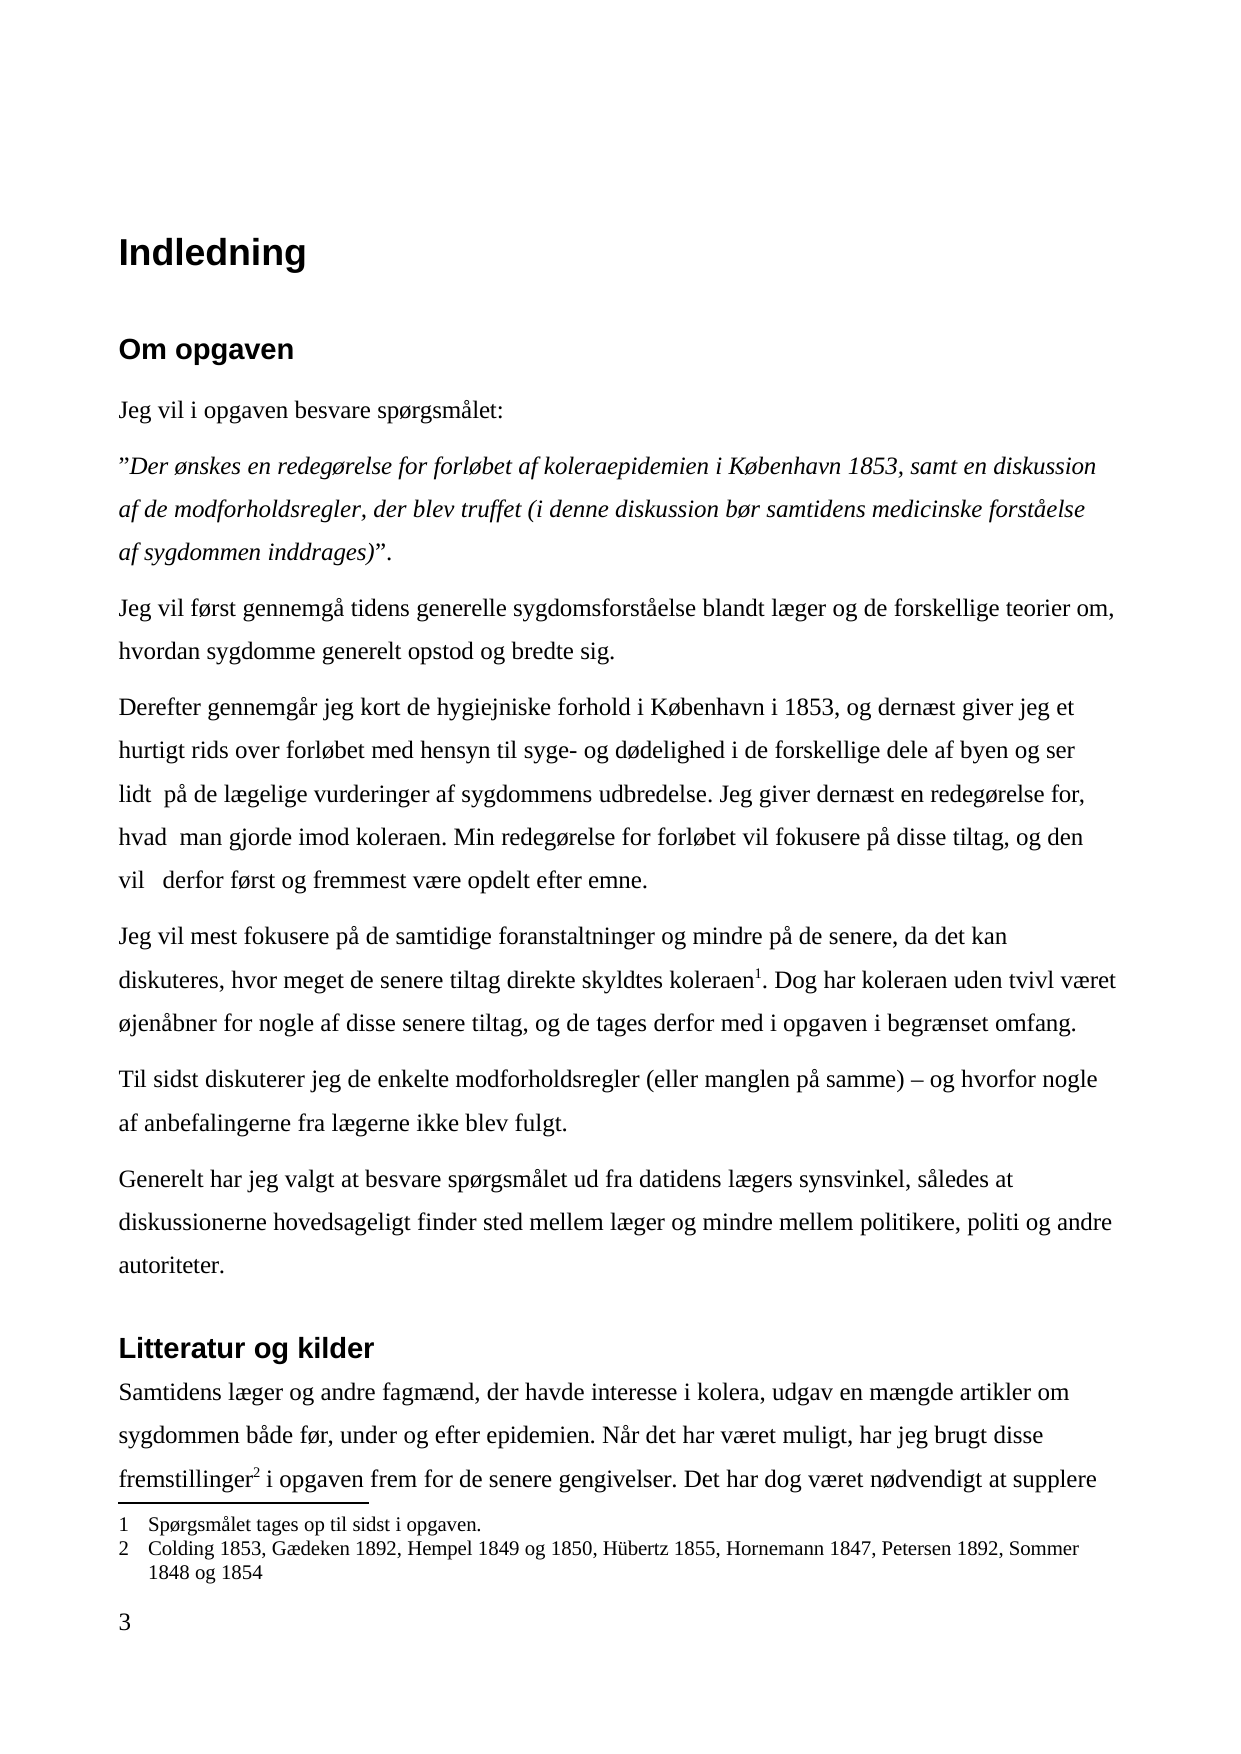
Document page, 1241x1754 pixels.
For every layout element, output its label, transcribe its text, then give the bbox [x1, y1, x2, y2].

text Samtidens læger og andre fagmænd, der havde interesse i kolera, udgav en mængde artikler om sygdommen både før, under og efter epidemien. Når det har været muligt, har jeg brugt disse fremstillinger2 i opgaven frem for de senere gengivelser. Det har dog været nødvendigt at supplere [118, 1377, 1134, 1493]
text Om opgaven [118, 332, 1134, 366]
text Derefter gennemgår jeg kort de hygiejniske forhold i København i 1853, og dernæst giver jeg et hurtigt rids over forløbet med hensyn til syge- og dødelighed i de forskellige dele af byen og ser lidt på de lægelige vurderinger af sygdommens udbredelse. Jeg giver dernæst en redegørelse for, hvad man gjorde imod koleraen. Min redegørelse for forløbet vil fokusere på disse tiltag, og den vil derfor først og fremmest være opdelt efter emne. [118, 692, 1109, 894]
text Jeg vil først gennemgå tidens generelle sygdomsforståelse blandt læger og de forskellige teorier om, hvordan sygdomme generelt opstod og bredte sig. [118, 593, 1119, 665]
text Jeg vil mest fokusere på de samtidige foranstaltninger og mindre på de senere, da det kan diskuteres, hvor meget de senere tiltag direkte skyldtes koleraen1. Dog har koleraen uden tvivl været øjenåbner for nogle af disse senere tiltag, og de tages derfor med i opgaven i begrænset omfang. [118, 921, 1122, 1037]
text Generelt har jeg valgt at besvare spørgsmålet ud fra datidens lægers synsvinkel, således at diskussionerne hovedsageligt finder sted mellem læger og mindre mellem politikere, politi og andre autoriteter. [118, 1164, 1134, 1279]
subtitle Litteratur og kilder [118, 1331, 1134, 1365]
subtitle Indledning [118, 230, 1134, 273]
text Jeg vil i opgaven besvare spørgsmålet: [118, 395, 1134, 424]
list Spørgsmålet tages op til sidst i opgaven. [118, 1512, 1134, 1536]
text Til sidst diskuterer jeg de enkelte modforholdsregler (eller manglen på samme) – og hvorfor nogle af anbefalingerne fra lægerne ikke blev fulgt. [118, 1064, 1103, 1136]
text ”Der ønskes en redegørelse for forløbet af koleraepidemien i København 1853, samt en diskussion af de modforholdsregler, der blev truffet (i denne diskussion bør samtidens medicinske forståelse af sygdommen inddrages)”. [118, 451, 1103, 566]
list Colding 1853, Gædeken 1892, Hempel 1849 og 1850, Hübertz 1855, Hornemann 1847, Petersen 1892, Sommer 1848 og 1854 [118, 1536, 1084, 1584]
